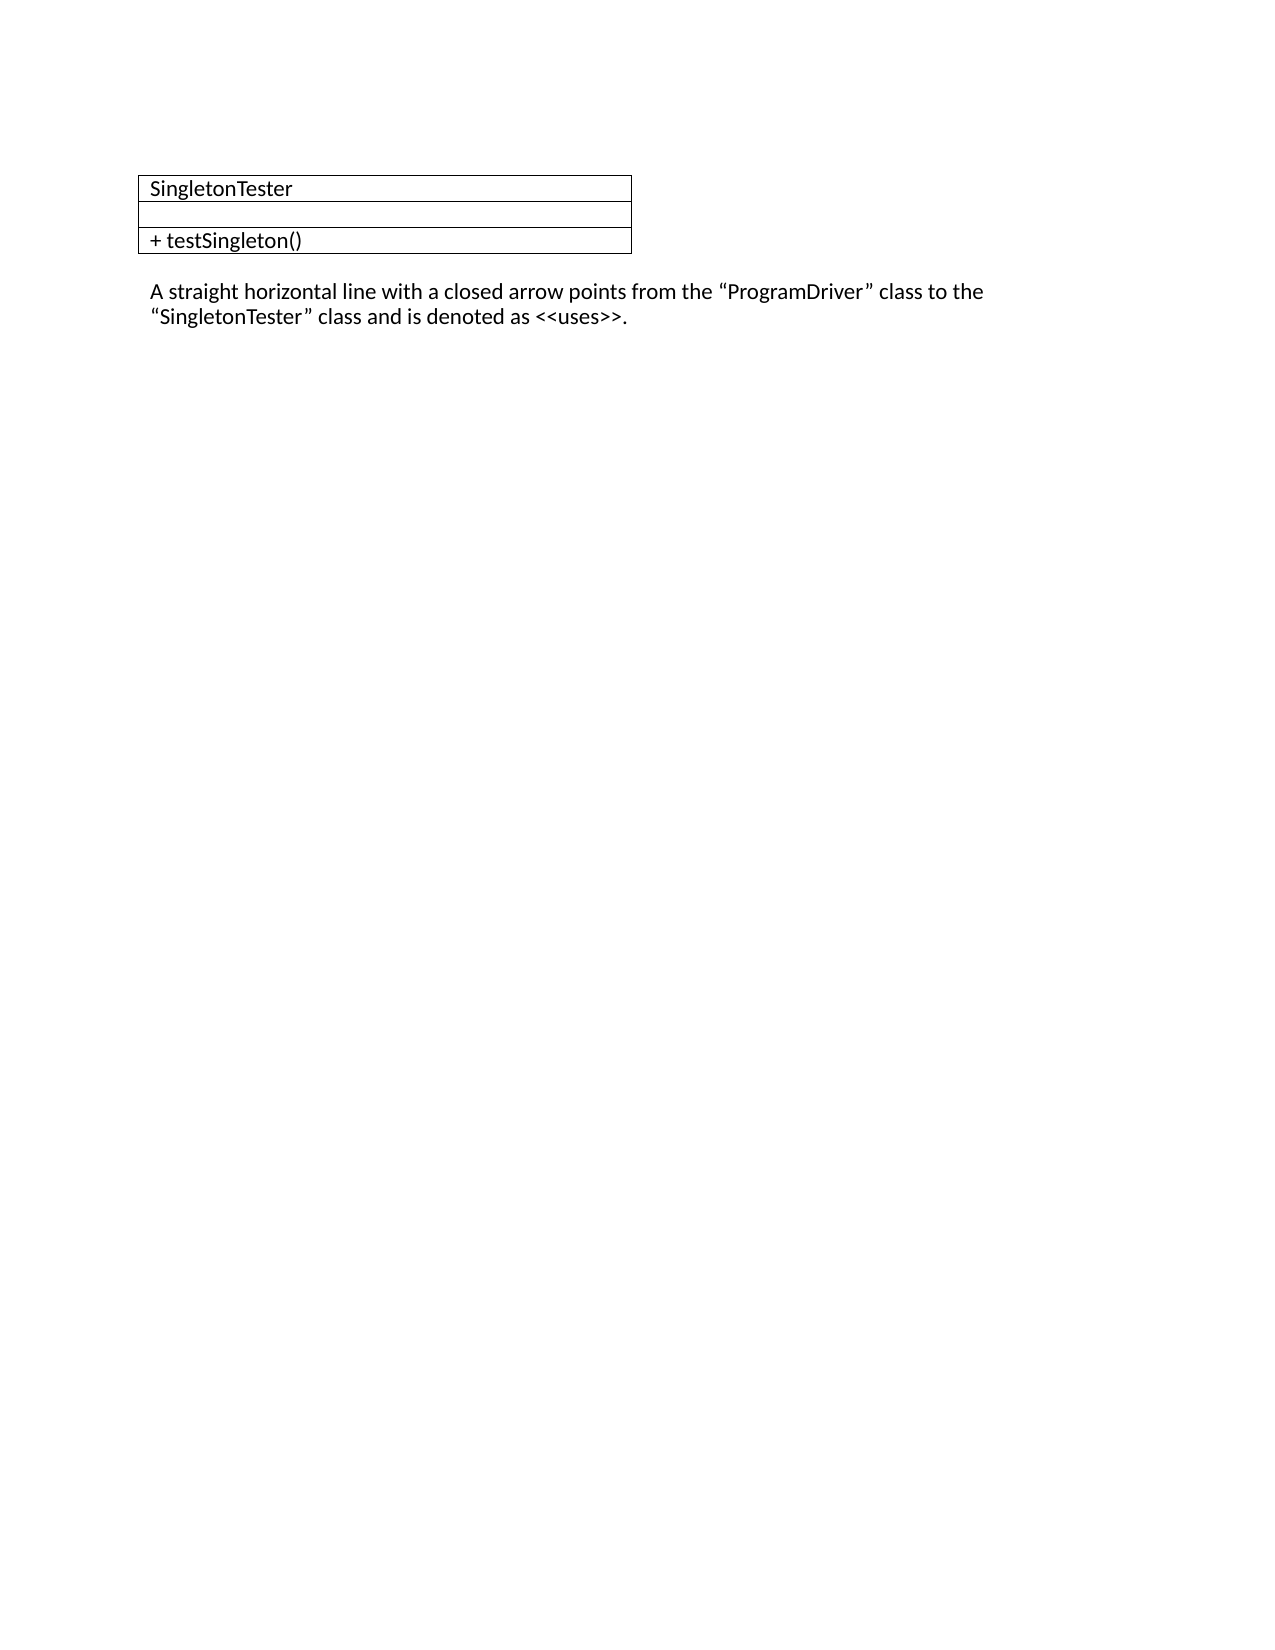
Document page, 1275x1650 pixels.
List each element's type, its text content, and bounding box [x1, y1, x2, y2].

text A straight horizontal line with a closed arrow points from the “ProgramDriver” class to the “SingletonTester” class and is denoted as <<uses>>. [150, 279, 1125, 329]
table_cell [139, 202, 631, 227]
table_cell + testSingleton() [139, 228, 631, 253]
table_header SingletonTester [139, 176, 631, 201]
